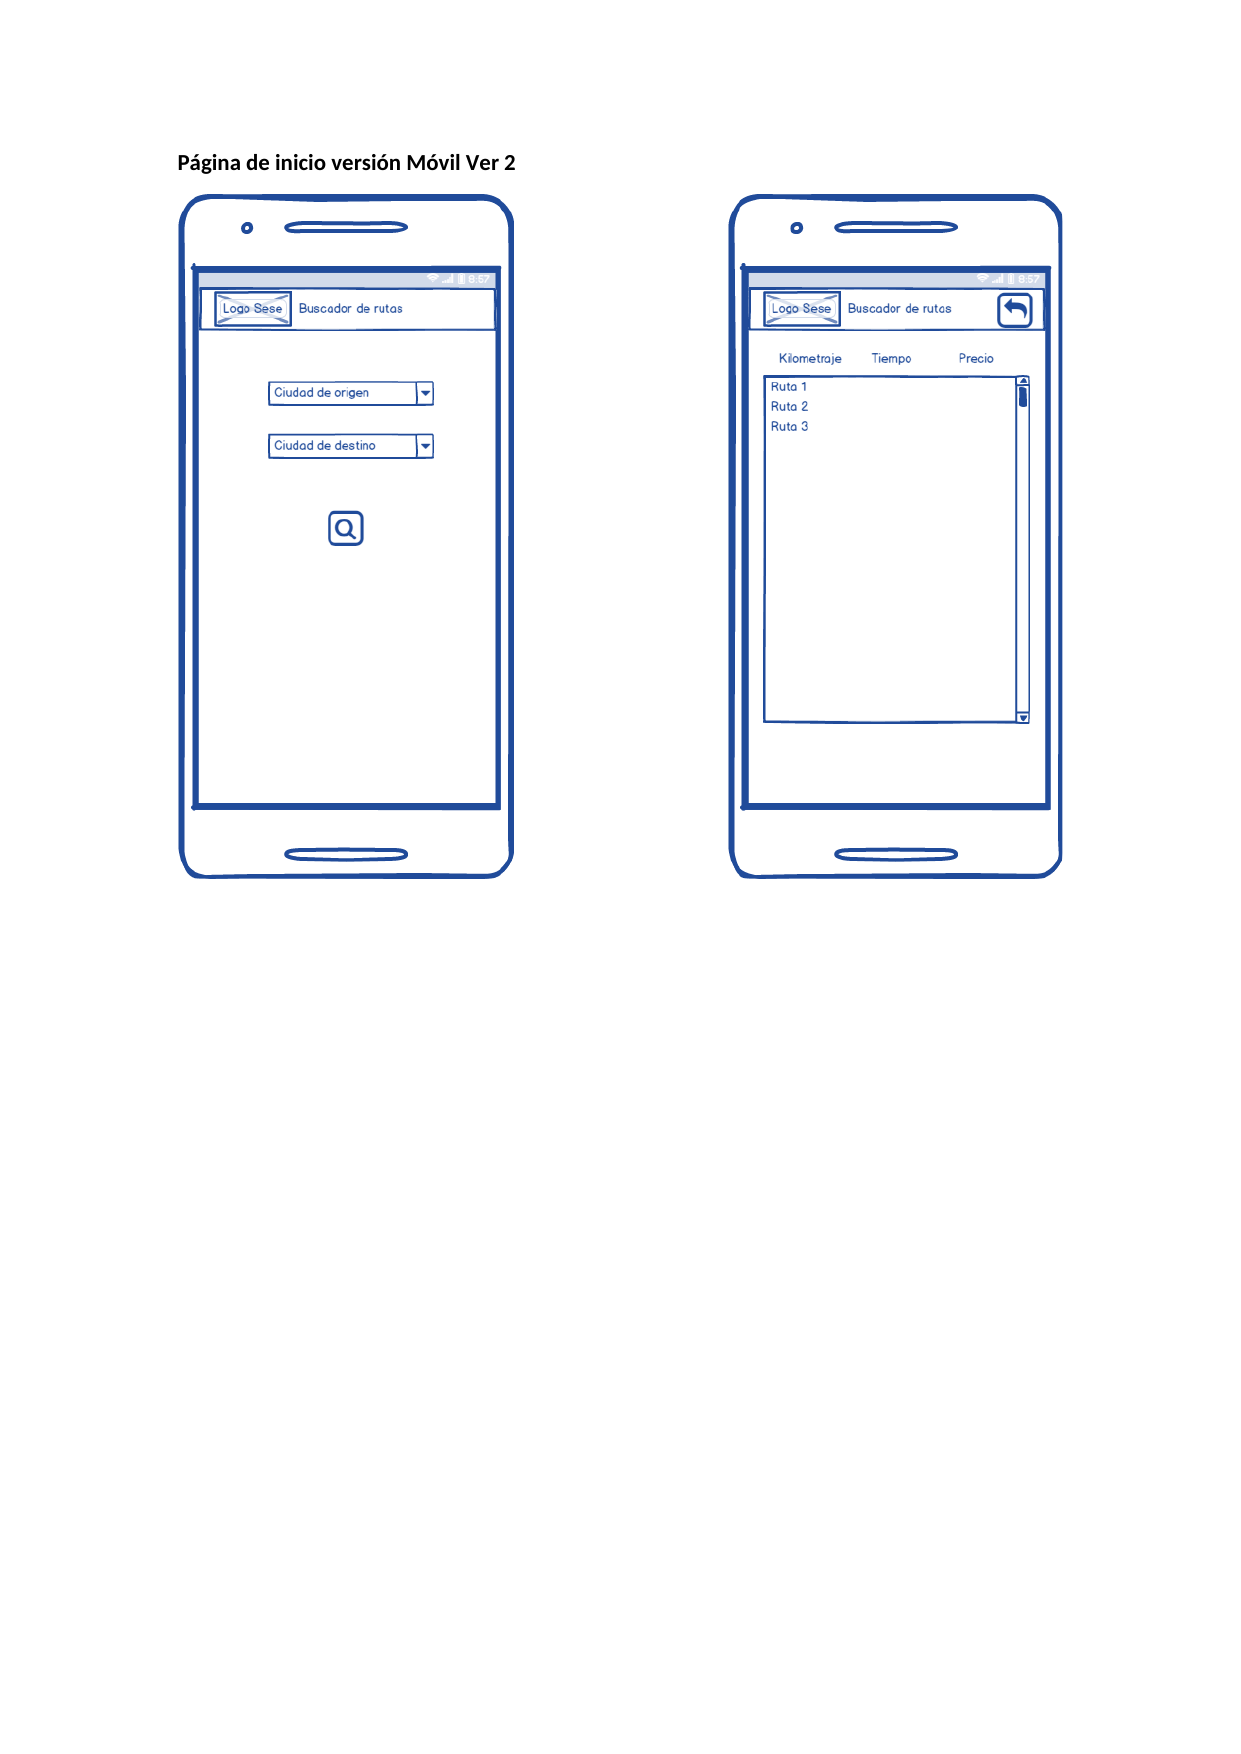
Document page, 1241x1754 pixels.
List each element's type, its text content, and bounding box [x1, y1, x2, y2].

text Página de inicio versión Móvil Ver 2 [177, 148, 1063, 176]
